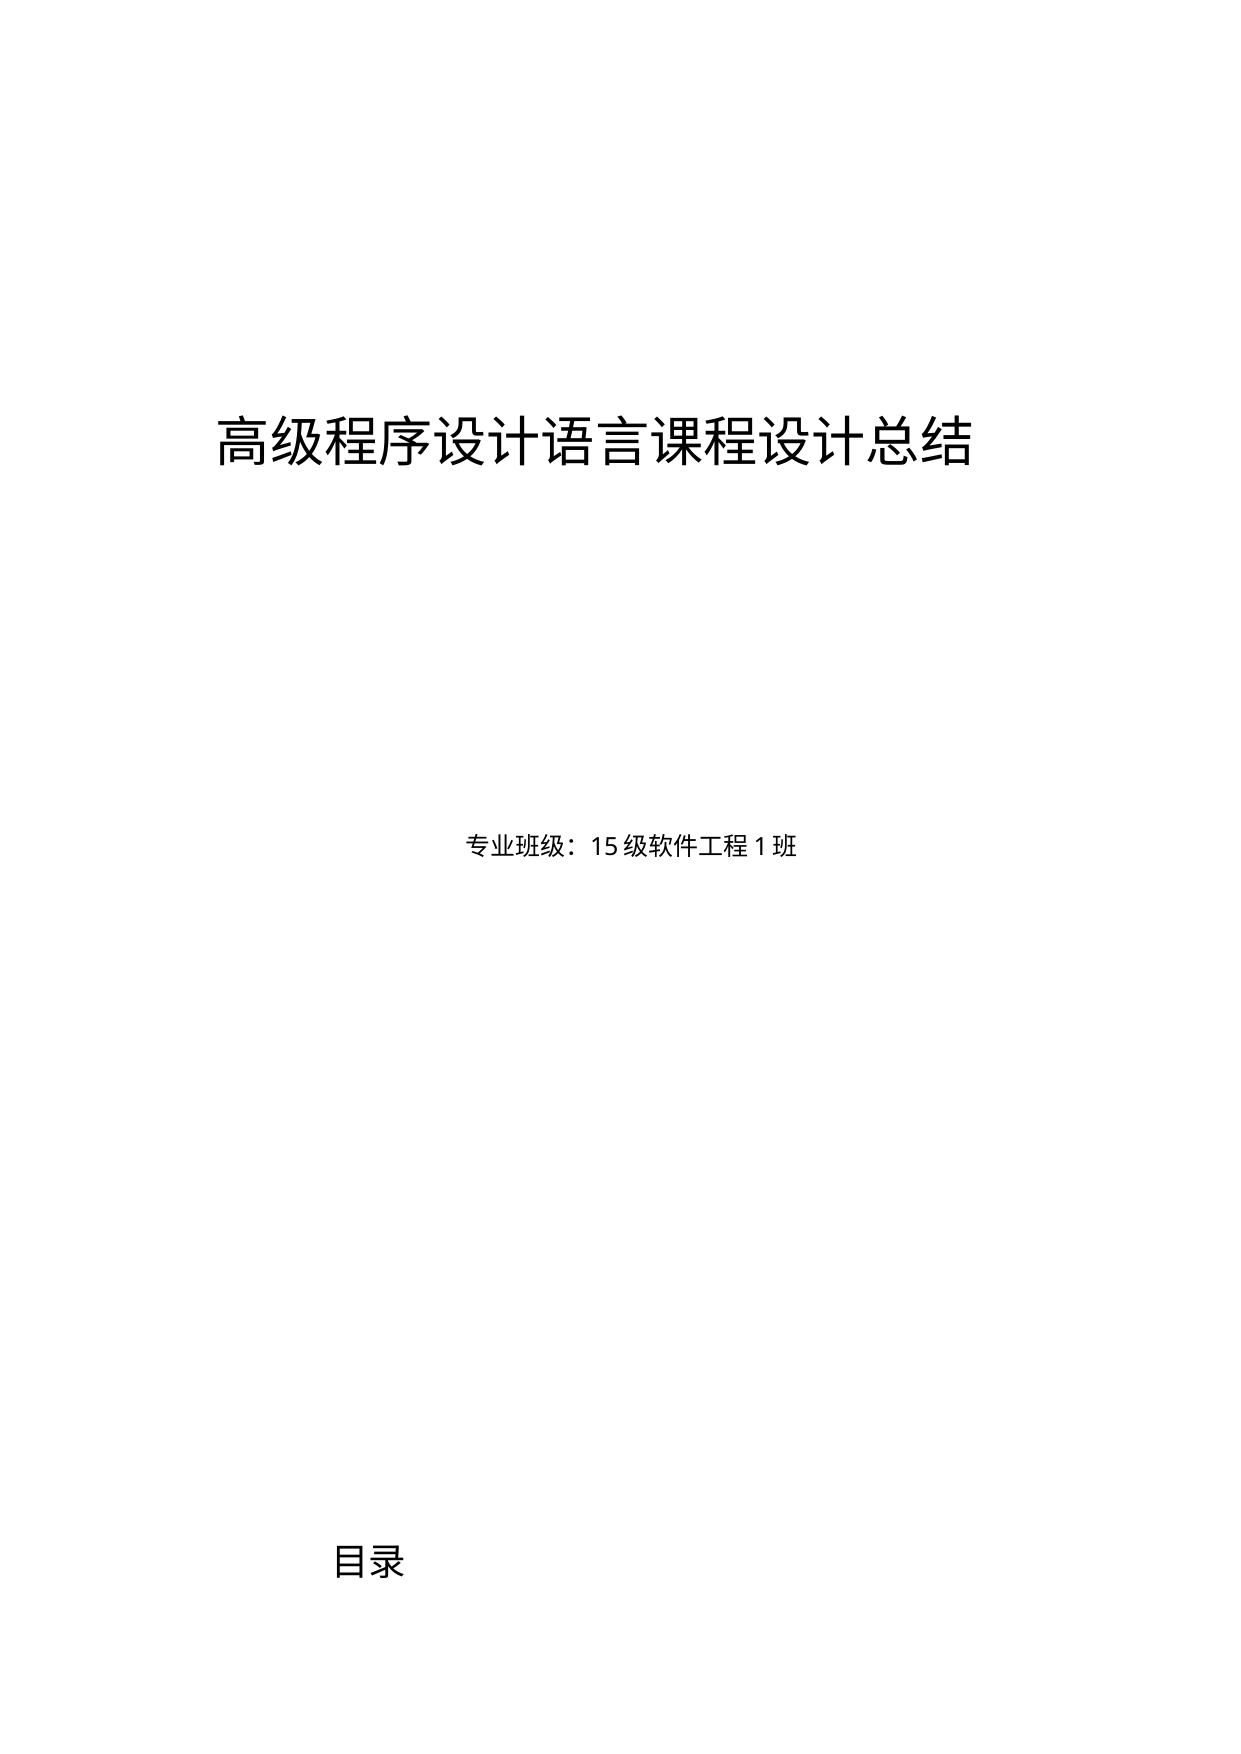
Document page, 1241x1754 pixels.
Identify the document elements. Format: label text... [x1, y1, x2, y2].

text 目录 [187, 1527, 1053, 1592]
text 高级程序设计语言课程设计总结 [187, 389, 1053, 487]
text 专业班级：15级软件工程1班 [187, 812, 1053, 877]
